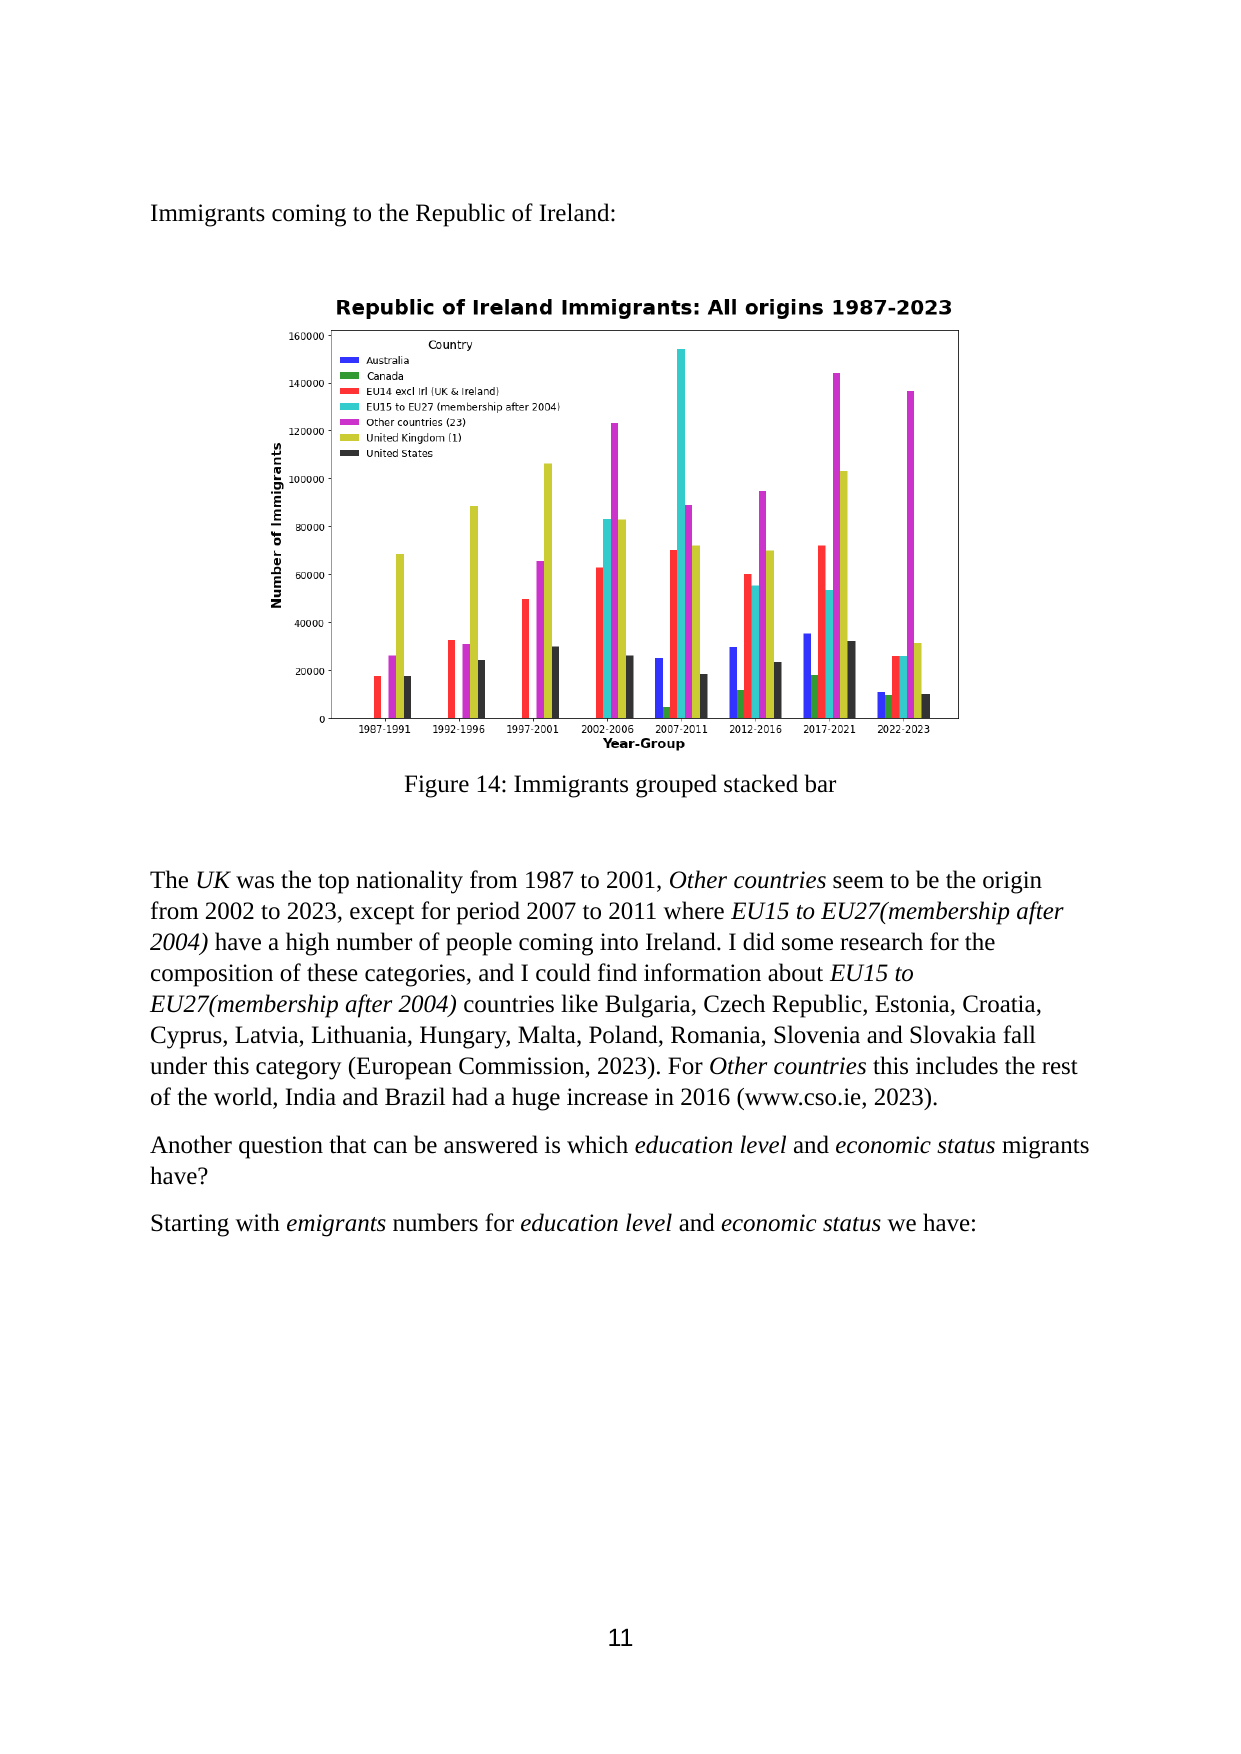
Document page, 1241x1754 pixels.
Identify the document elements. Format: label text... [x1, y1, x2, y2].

text Figure 14: Immigrants grouped stacked bar [150, 769, 1090, 798]
text Another question that can be answered is which education level and economic status migrants have? [150, 1130, 1090, 1189]
picture [253, 293, 987, 751]
text The UK was the top nationality from 1987 to 2001, Other countries seem to be the origin from 2002 to 2023, except for period 2007 to 2011 where EU15 to EU27(membership after 2004) have a high number of people coming into Ireland. I did some research for the composition of these categories, and I could find information about EU15 to EU27(membership after 2004) countries like Bulgaria, Czech Republic, Estonia, Croatia, Cyprus, Latvia, Lithuania, Hungary, Malta, Poland, Romania, Slovenia and Slovakia fall under this category (European Commission, 2023). For Other countries this includes the rest of the world, India and Brazil had a huge increase in 2016 (www.cso.ie, 2023). [150, 865, 1090, 1111]
text Immigrants coming to the Republic of Ireland: [150, 198, 1090, 226]
text Starting with emigrants numbers for education level and economic status we have: [150, 1208, 1090, 1237]
